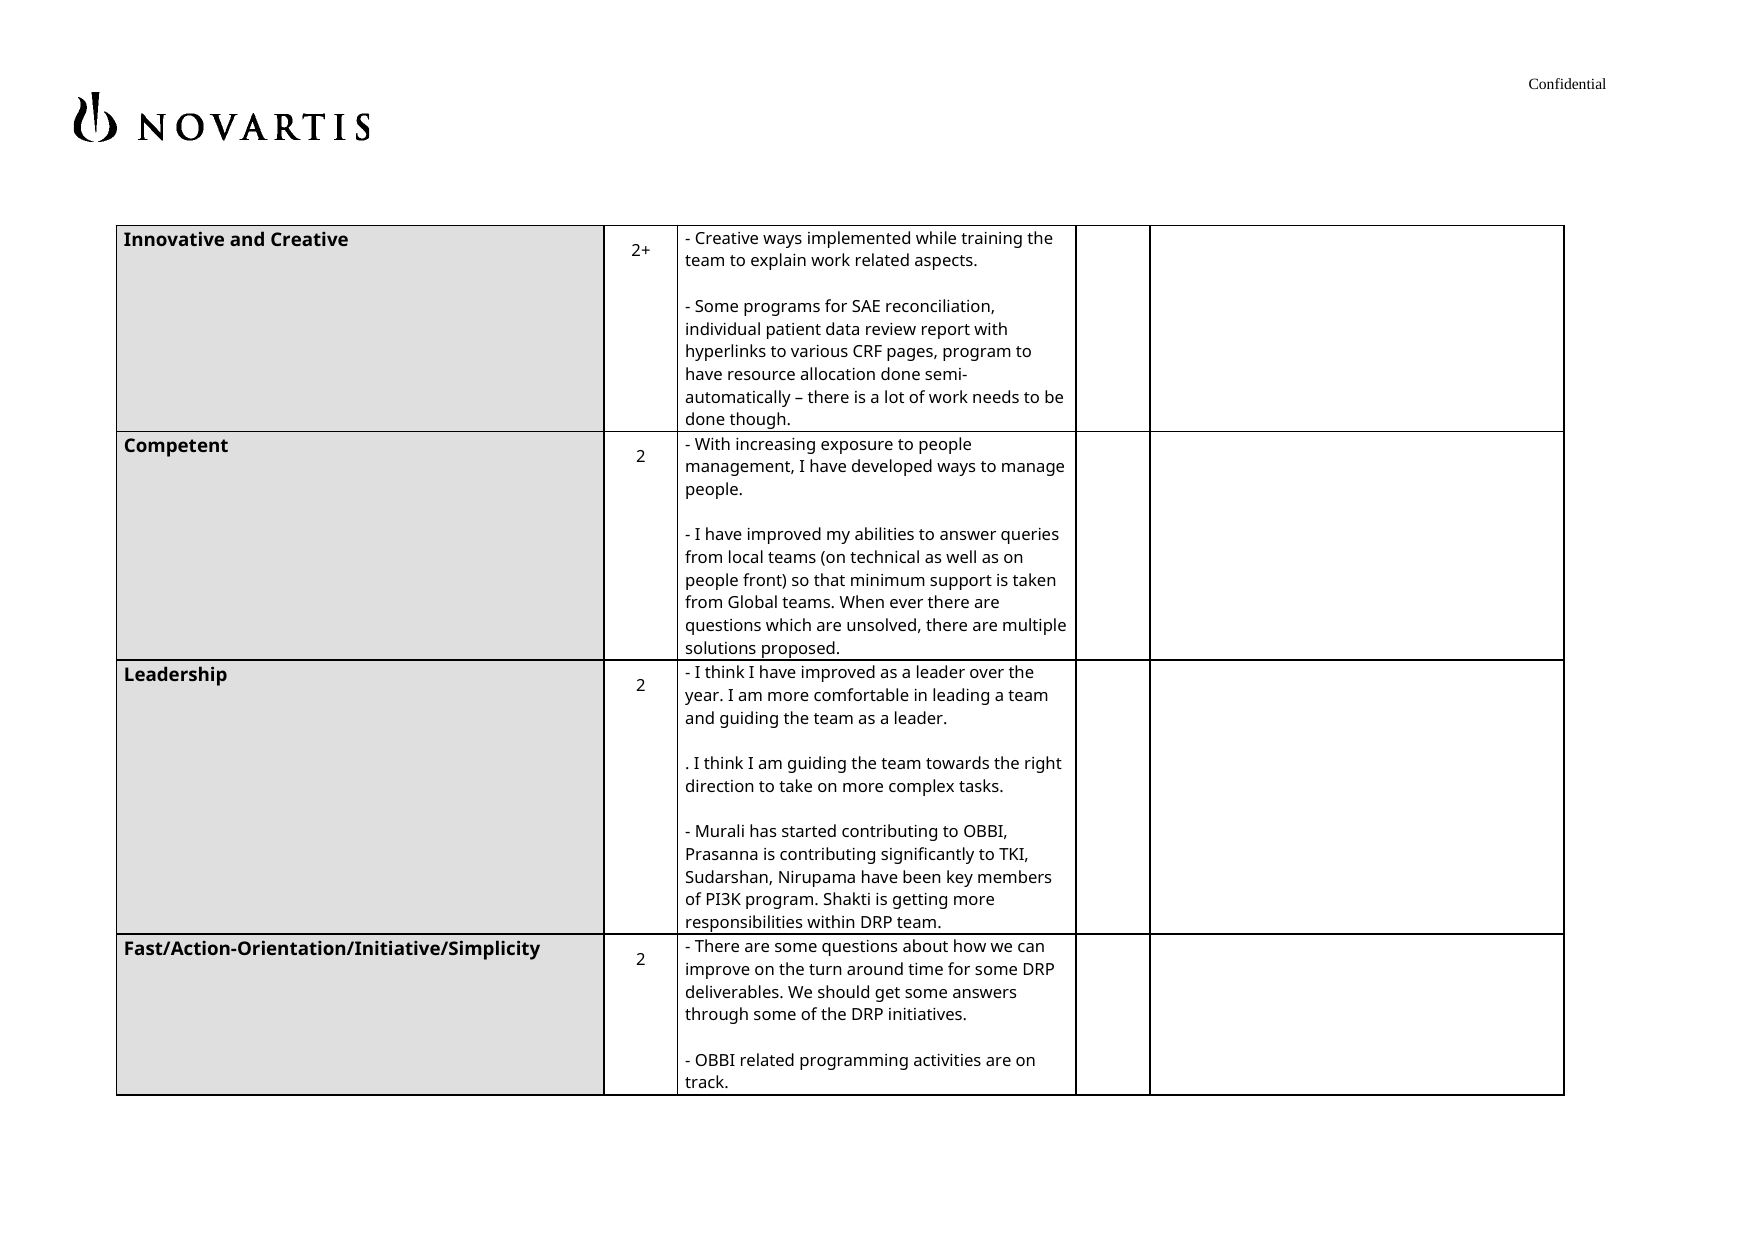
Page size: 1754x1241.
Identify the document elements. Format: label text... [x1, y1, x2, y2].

table_cell [1077, 935, 1149, 1094]
table_cell Leadership [117, 661, 603, 933]
table_cell - There are some questions about how we can improve on the turn around time for some DRP deliverables. We should get some answers through some of the DRP initiatives. - OBBI related programming activities are on track. [678, 935, 1075, 1094]
picture [73, 92, 370, 142]
table_cell [1077, 661, 1149, 933]
table_cell Fast/Action-Orientation/Initiative/Simplicity [117, 935, 603, 1094]
table_cell 2 [605, 661, 677, 933]
table_cell - Creative ways implemented while training the team to explain work related aspects. - Some programs for SAE reconciliation, individual patient data review report with hyperlinks to various CRF pages, program to have resource allocation done semi-automatically – there is a lot of work needs to be done though. [678, 226, 1075, 431]
table_cell [1151, 661, 1563, 933]
table_cell - With increasing exposure to people management, I have developed ways to manage people. - I have improved my abilities to answer queries from local teams (on technical as well as on people front) so that minimum support is taken from Global teams. When ever there are questions which are unsolved, there are multiple solutions proposed. [678, 432, 1075, 659]
table_cell Innovative and Creative [117, 226, 603, 431]
table_cell [1077, 226, 1149, 431]
table_cell 2+ [605, 226, 677, 431]
table_cell [1151, 935, 1563, 1094]
table_cell [1151, 226, 1563, 431]
table_cell - I think I have improved as a leader over the year. I am more comfortable in leading a team and guiding the team as a leader. . I think I am guiding the team towards the right direction to take on more complex tasks. - Murali has started contributing to OBBI, Prasanna is contributing significantly to TKI, Sudarshan, Nirupama have been key members of PI3K program. Shakti is getting more responsibilities within DRP team. [678, 661, 1075, 933]
table_cell 2 [605, 935, 677, 1094]
table_cell [1077, 432, 1149, 659]
table_cell 2 [605, 432, 677, 659]
table_cell [1151, 432, 1563, 659]
table_cell Competent [117, 432, 603, 659]
